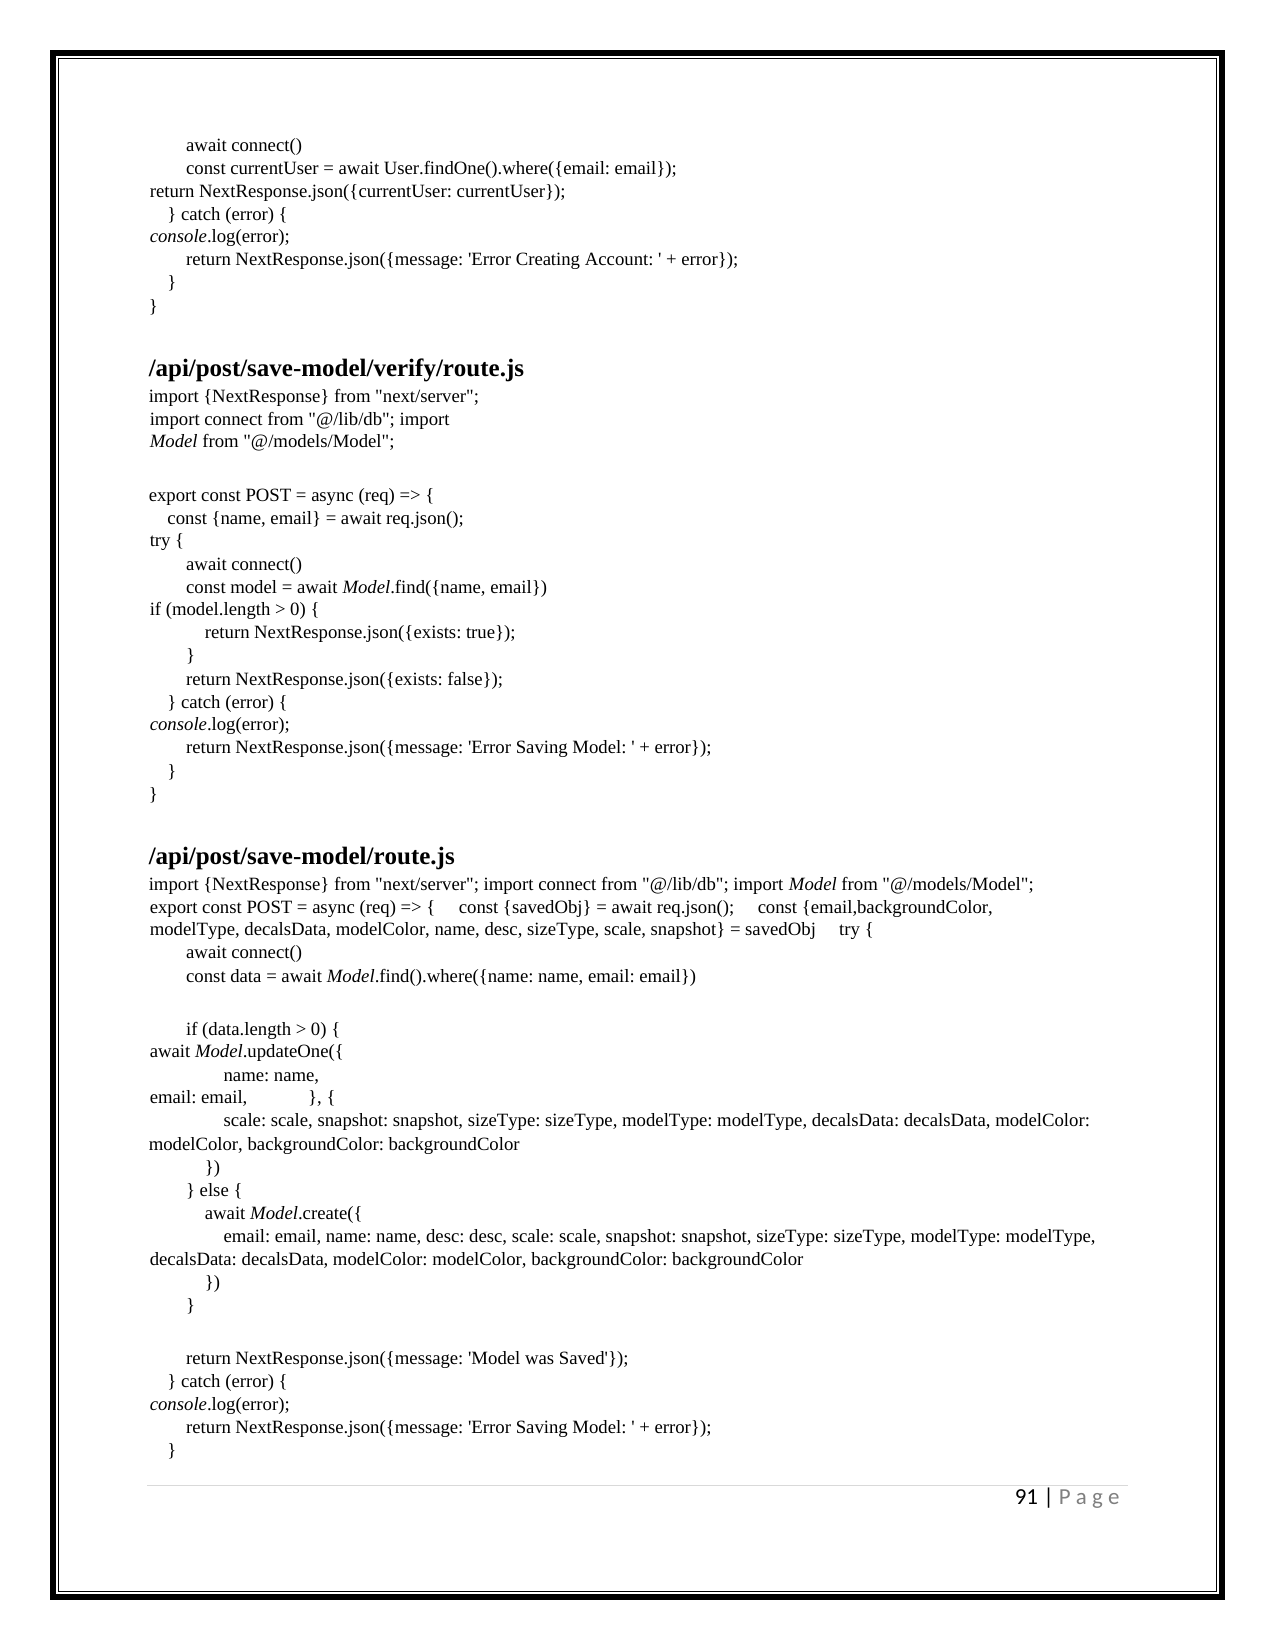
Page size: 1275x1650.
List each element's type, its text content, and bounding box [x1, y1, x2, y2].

text modelColor, backgroundColor: backgroundColor [148, 1132, 1128, 1154]
text const currentUser = await User.findOne().where({email: email}); return NextResponse.json({currentUser: currentUser}); [148, 157, 728, 201]
text } catch (error) { console.log(error); [148, 691, 434, 735]
text import {NextResponse} from "next/server"; import connect from "@/lib/db"; import Model from "@/models/Model"; export const POST = async (req) => { const {savedObj} = await req.json(); const {email,backgroundColor, modelType, decalsData, modelColor, name, desc, sizeType, scale, snapshot} = savedObj try { [148, 873, 1076, 940]
text if (data.length > 0) { await Model.updateOne({ [148, 1018, 401, 1062]
text const model = await Model.find({name, email}) if (model.length > 0) { [148, 576, 565, 620]
text } [148, 1294, 1128, 1315]
text } [148, 759, 1128, 781]
text return NextResponse.json({exists: true}); [148, 621, 1128, 643]
subtitle /api/post/save-model/route.js [148, 841, 1176, 870]
text email: email, name: name, desc: desc, scale: scale, snapshot: snapshot, sizeType: sizeType, modelType: modelType, decalsData: decalsData, modelColor: modelColor, backgroundColor: backgroundColor [148, 1225, 1128, 1269]
text await connect() [148, 941, 1128, 963]
text return NextResponse.json({message: 'Error Saving Model: ' + error}); [148, 1416, 1128, 1437]
text const data = await Model.find().where({name: name, email: email}) [148, 964, 1128, 986]
text } [148, 783, 1128, 804]
text import {NextResponse} from "next/server"; import connect from "@/lib/db"; import Model from "@/models/Model"; [148, 385, 481, 452]
text }) [148, 1271, 1128, 1292]
text } [148, 1439, 1128, 1461]
text const {name, email} = await req.json(); try { [148, 507, 491, 551]
text name: name, email: email, }, { [148, 1063, 372, 1108]
text export const POST = async (req) => { [148, 483, 1128, 505]
text } [148, 294, 1128, 316]
text await connect() [148, 552, 1128, 574]
text return NextResponse.json({message: 'Error Creating Account: ' + error}); [148, 248, 1128, 270]
text }) [148, 1156, 1128, 1177]
subtitle /api/post/save-model/verify/route.js [148, 353, 1176, 382]
text await Model.create({ [148, 1202, 1128, 1223]
text return NextResponse.json({message: 'Model was Saved'}); [148, 1347, 1128, 1369]
text } [148, 644, 1128, 666]
text } catch (error) { console.log(error); [148, 1370, 434, 1414]
text await connect() [148, 134, 1128, 155]
text } else { [148, 1179, 1128, 1200]
text return NextResponse.json({exists: false}); [148, 667, 1128, 689]
text scale: scale, snapshot: snapshot, sizeType: sizeType, modelType: modelType, decalsData: decalsData, modelColor: [148, 1109, 1128, 1131]
text } catch (error) { console.log(error); [148, 203, 434, 247]
text } [148, 271, 1128, 293]
text return NextResponse.json({message: 'Error Saving Model: ' + error}); [148, 736, 1128, 758]
